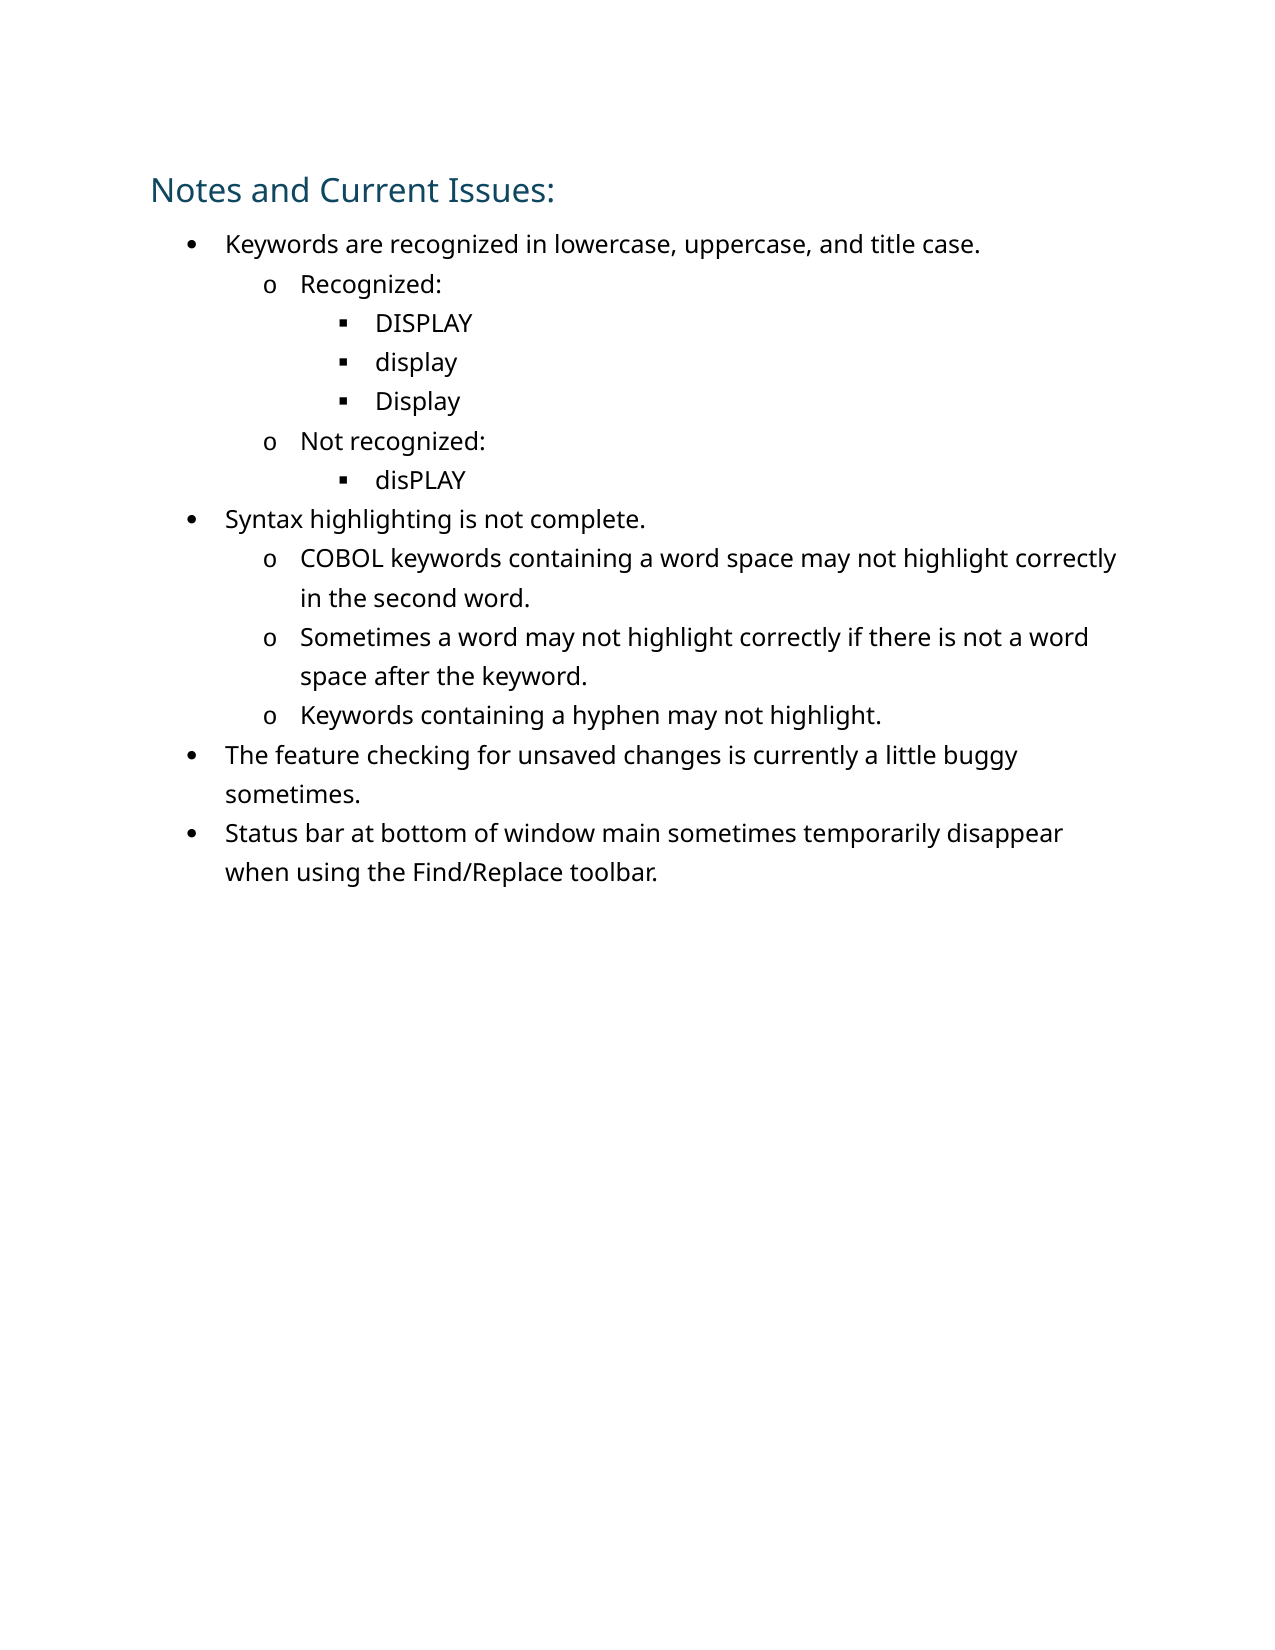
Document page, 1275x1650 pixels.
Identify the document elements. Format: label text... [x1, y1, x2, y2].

list Not recognized: [262, 423, 1125, 457]
subtitle Notes and Current Issues: [150, 167, 1125, 212]
list disPLAY [337, 463, 1125, 497]
list COBOL keywords containing a word space may not highlight correctly in the second word. [262, 541, 1125, 614]
list The feature checking for unsaved changes is currently a little buggy sometimes. [187, 737, 1125, 811]
list Keywords are recognized in lowercase, uppercase, and title case. [187, 227, 1125, 261]
list Status bar at bottom of window main sometimes temporarily disappear when using the Find/Replace toolbar. [187, 816, 1125, 889]
list Recognized: [262, 266, 1125, 301]
list Keywords containing a hyphen may not highlight. [262, 698, 1125, 732]
list Display [337, 384, 1125, 418]
list display [337, 345, 1125, 379]
list DISPLAY [337, 306, 1125, 340]
list Sometimes a word may not highlight correctly if there is not a word space after the keyword. [262, 619, 1125, 693]
list Syntax highlighting is not complete. [187, 502, 1125, 536]
